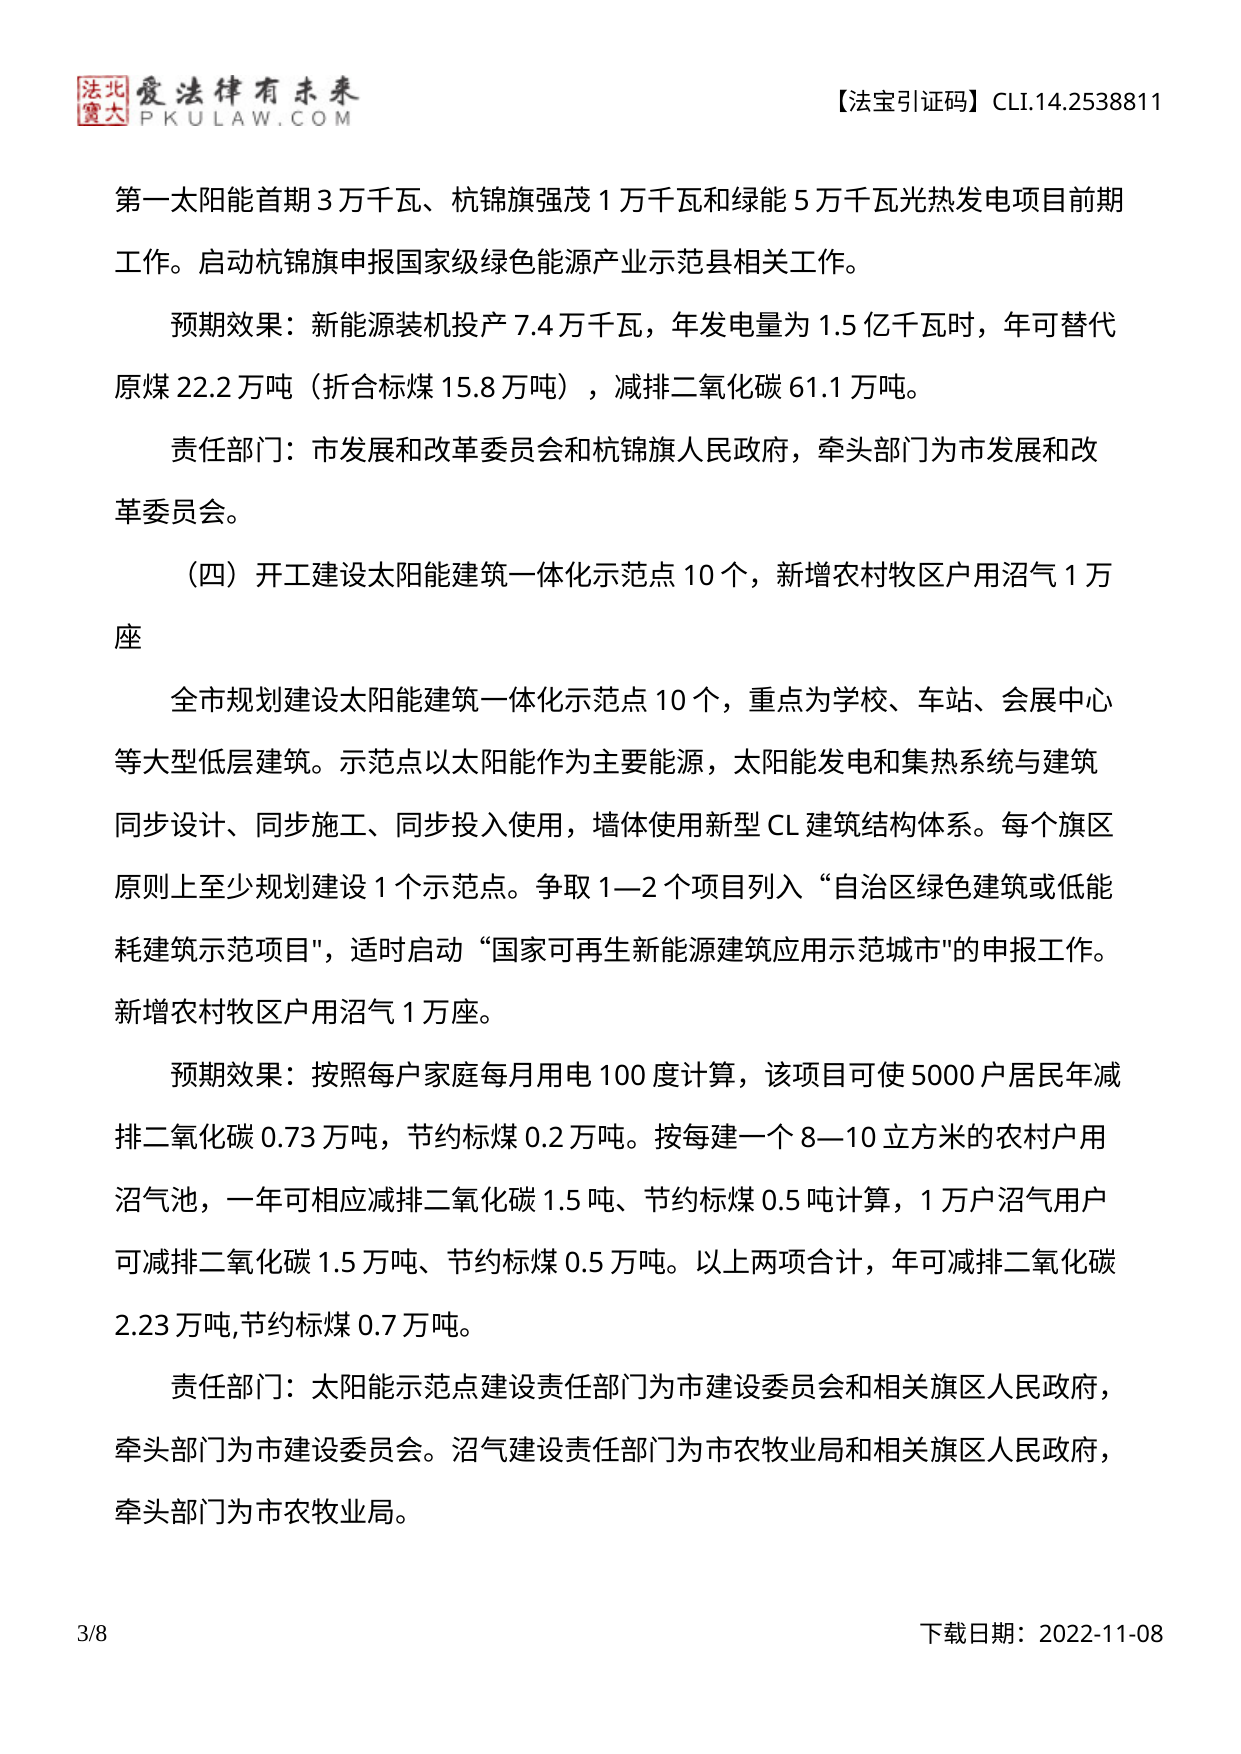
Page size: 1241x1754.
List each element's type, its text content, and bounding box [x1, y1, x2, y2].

text （四）开工建设太阳能建筑一体化示范点10个，新增农村牧区户用沼气1万座 [114, 531, 1126, 656]
text 预期效果：新能源装机投产7.4万千瓦，年发电量为1.5亿千瓦时，年可替代原煤22.2万吨（折合标煤15.8万吨），减排二氧化碳61.1万吨。 [114, 281, 1126, 406]
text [114, 156, 1126, 281]
picture [76, 75, 361, 126]
text 责任部门：太阳能示范点建设责任部门为市建设委员会和相关旗区人民政府，牵头部门为市建设委员会。沼气建设责任部门为市农牧业局和相关旗区人民政府，牵头部门为市农牧业局。 [114, 1343, 1126, 1531]
text 责任部门：市发展和改革委员会和杭锦旗人民政府，牵头部门为市发展和改革委员会。 [114, 406, 1126, 531]
text 预期效果：按照每户家庭每月用电100度计算，该项目可使5000户居民年减排二氧化碳0.73万吨，节约标煤0.2万吨。按每建一个8—10立方米的农村户用沼气池，一年可相应减排二氧化碳1.5吨、节约标煤0.5吨计算，1万户沼气用户可减排二氧化碳1.5万吨、节约标煤0.5万吨。以上两项合计，年可减排二氧化碳2.23万吨,节约标煤0.7万吨。 [114, 1031, 1126, 1343]
text 全市规划建设太阳能建筑一体化示范点10个，重点为学校、车站、会展中心等大型低层建筑。示范点以太阳能作为主要能源，太阳能发电和集热系统与建筑同步设计、同步施工、同步投入使用，墙体使用新型CL建筑结构体系。每个旗区原则上至少规划建设1个示范点。争取1—2个项目列入“自治区绿色建筑或低能耗建筑示范项目"，适时启动“国家可再生新能源建筑应用示范城市"的申报工作。新增农村牧区户用沼气1万座。 [114, 656, 1126, 1031]
